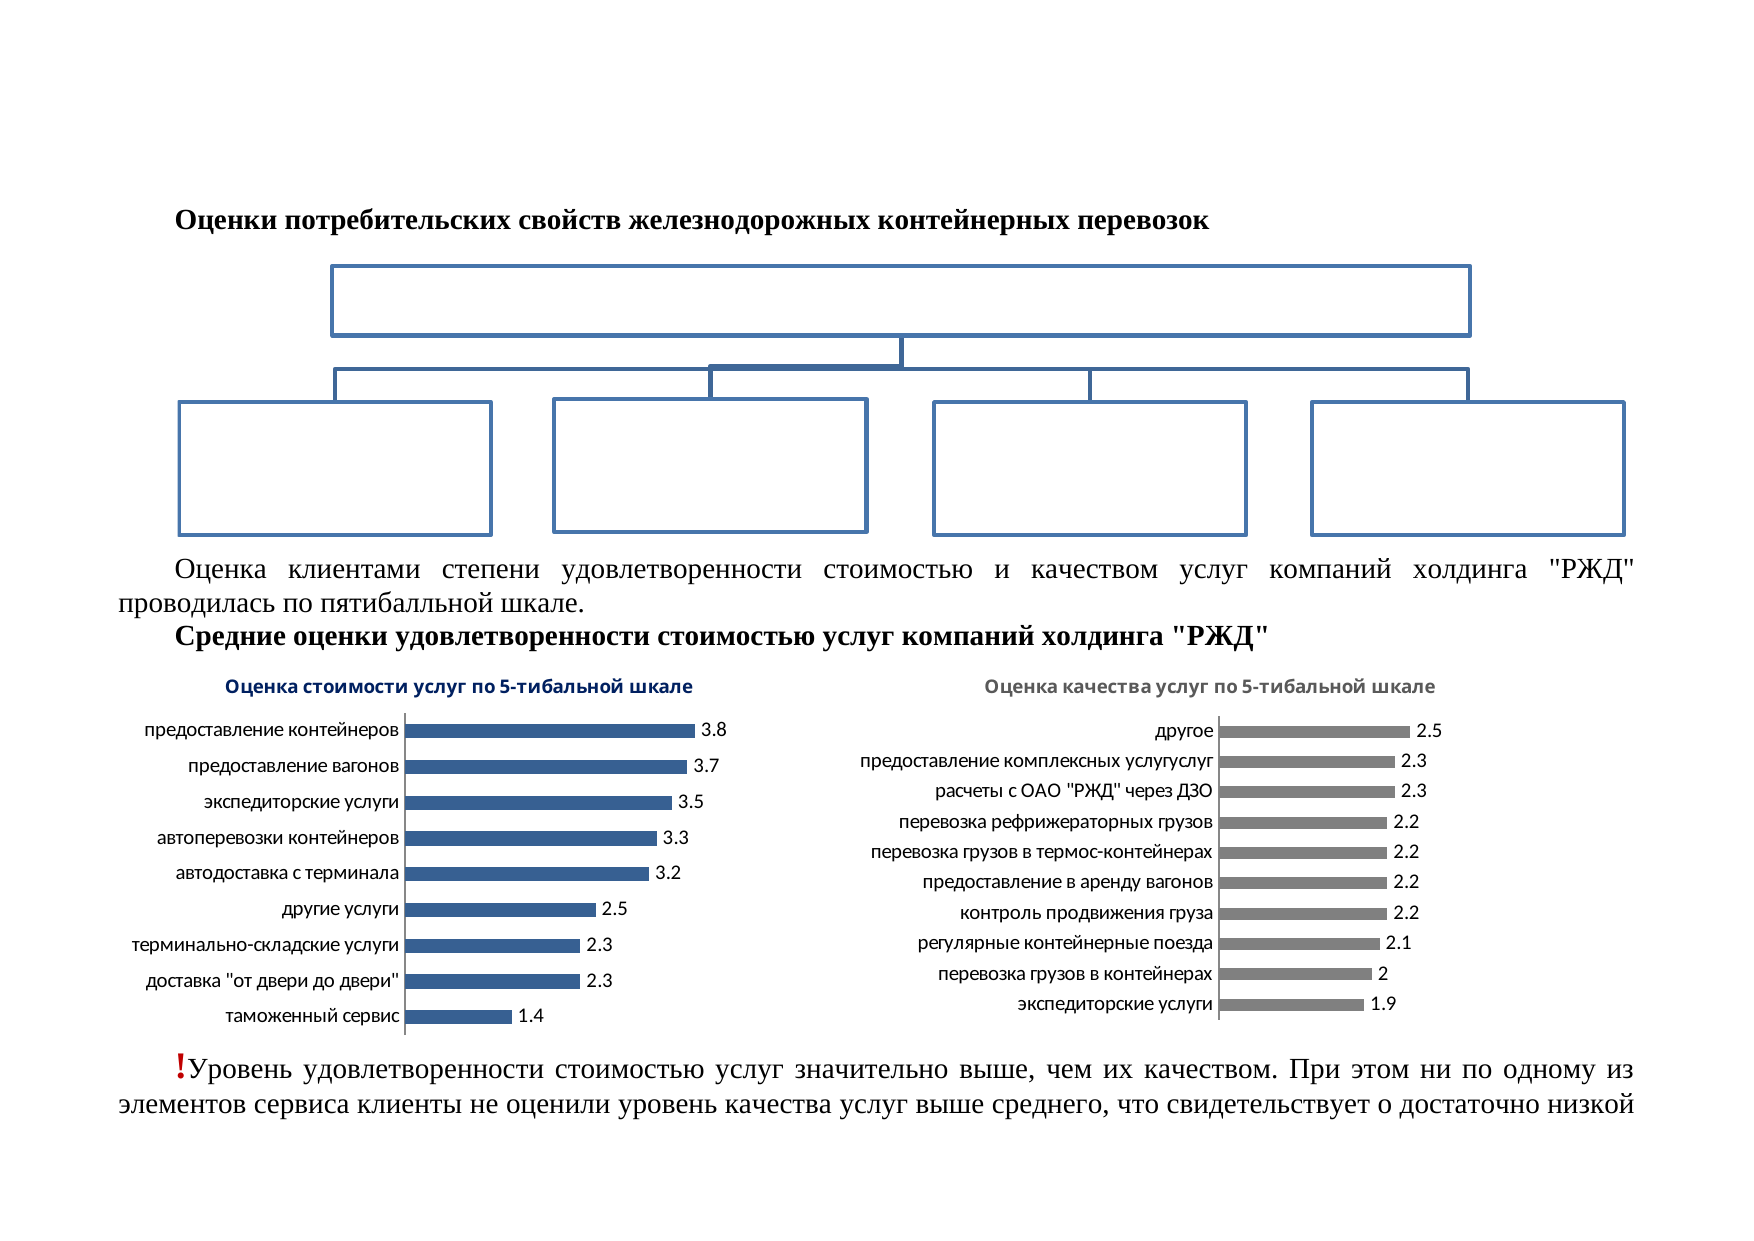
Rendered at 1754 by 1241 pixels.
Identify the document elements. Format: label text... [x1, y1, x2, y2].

text Оценка клиентами степени удовлетворенности стоимостью и качеством услуг компаний холдинга "РЖД" проводилась по пятибалльной шкале. [118, 551, 1636, 618]
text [118, 1043, 1636, 1120]
text Оценки потребительских свойств железнодорожных контейнерных перевозок [118, 202, 1636, 236]
text Средние оценки удовлетворенности стоимостью услуг компаний холдинга "РЖД" [118, 618, 1636, 652]
